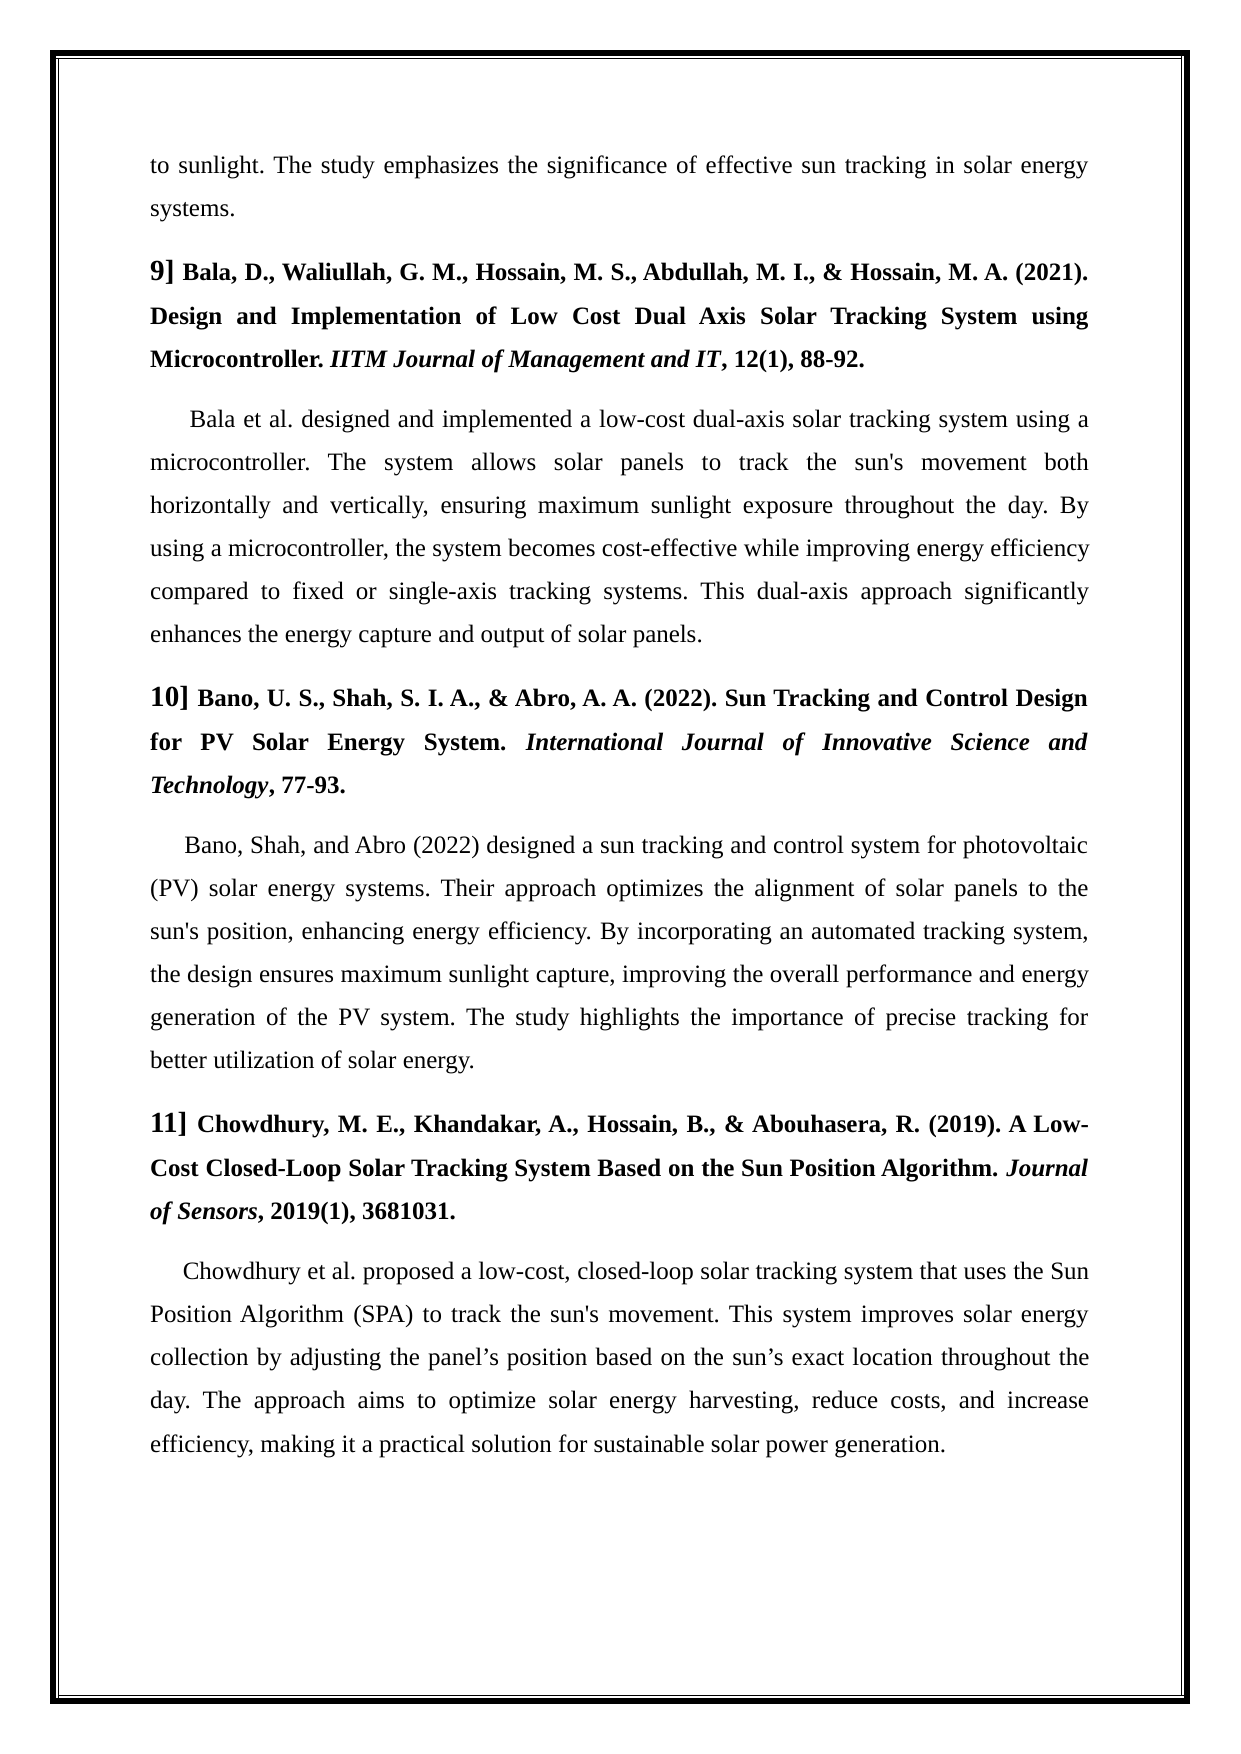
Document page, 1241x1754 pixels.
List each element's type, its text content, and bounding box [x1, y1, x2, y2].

text Bala et al. designed and implemented a low-cost dual-axis solar tracking system using a microcontroller. The system allows solar panels to track the sun's movement both horizontally and vertically, ensuring maximum sunlight exposure throughout the day. By using a microcontroller, the system becomes cost-effective while improving energy efficiency compared to fixed or single-axis tracking systems. This dual-axis approach significantly enhances the energy capture and output of solar panels. [150, 404, 1090, 648]
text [150, 150, 1090, 222]
text 9] Bala, D., Waliullah, G. M., Hossain, M. S., Abdullah, M. I., & Hossain, M. A. (2021). Design and Implementation of Low Cost Dual Axis Solar Tracking System using Microcontroller. IITM Journal of Management and IT, 12(1), 88-92. [150, 253, 1090, 373]
text Bano, Shah, and Abro (2022) designed a sun tracking and control system for photovoltaic (PV) solar energy systems. Their approach optimizes the alignment of solar panels to the sun's position, enhancing energy efficiency. By incorporating an automated tracking system, the design ensures maximum sunlight capture, improving the overall performance and energy generation of the PV system. The study highlights the importance of precise tracking for better utilization of solar energy. [150, 830, 1090, 1074]
text 10] Bano, U. S., Shah, S. I. A., & Abro, A. A. (2022). Sun Tracking and Control Design for PV Solar Energy System. International Journal of Innovative Science and Technology, 77-93. [150, 679, 1090, 799]
text 11] Chowdhury, M. E., Khandakar, A., Hossain, B., & Abouhasera, R. (2019). A Low-Cost Closed-Loop Solar Tracking System Based on the Sun Position Algorithm. Journal of Sensors, 2019(1), 3681031. [150, 1105, 1090, 1225]
text Chowdhury et al. proposed a low-cost, closed-loop solar tracking system that uses the Sun Position Algorithm (SPA) to track the sun's movement. This system improves solar energy collection by adjusting the panel’s position based on the sun’s exact location throughout the day. The approach aims to optimize solar energy harvesting, reduce costs, and increase efficiency, making it a practical solution for sustainable solar power generation. [150, 1256, 1090, 1457]
